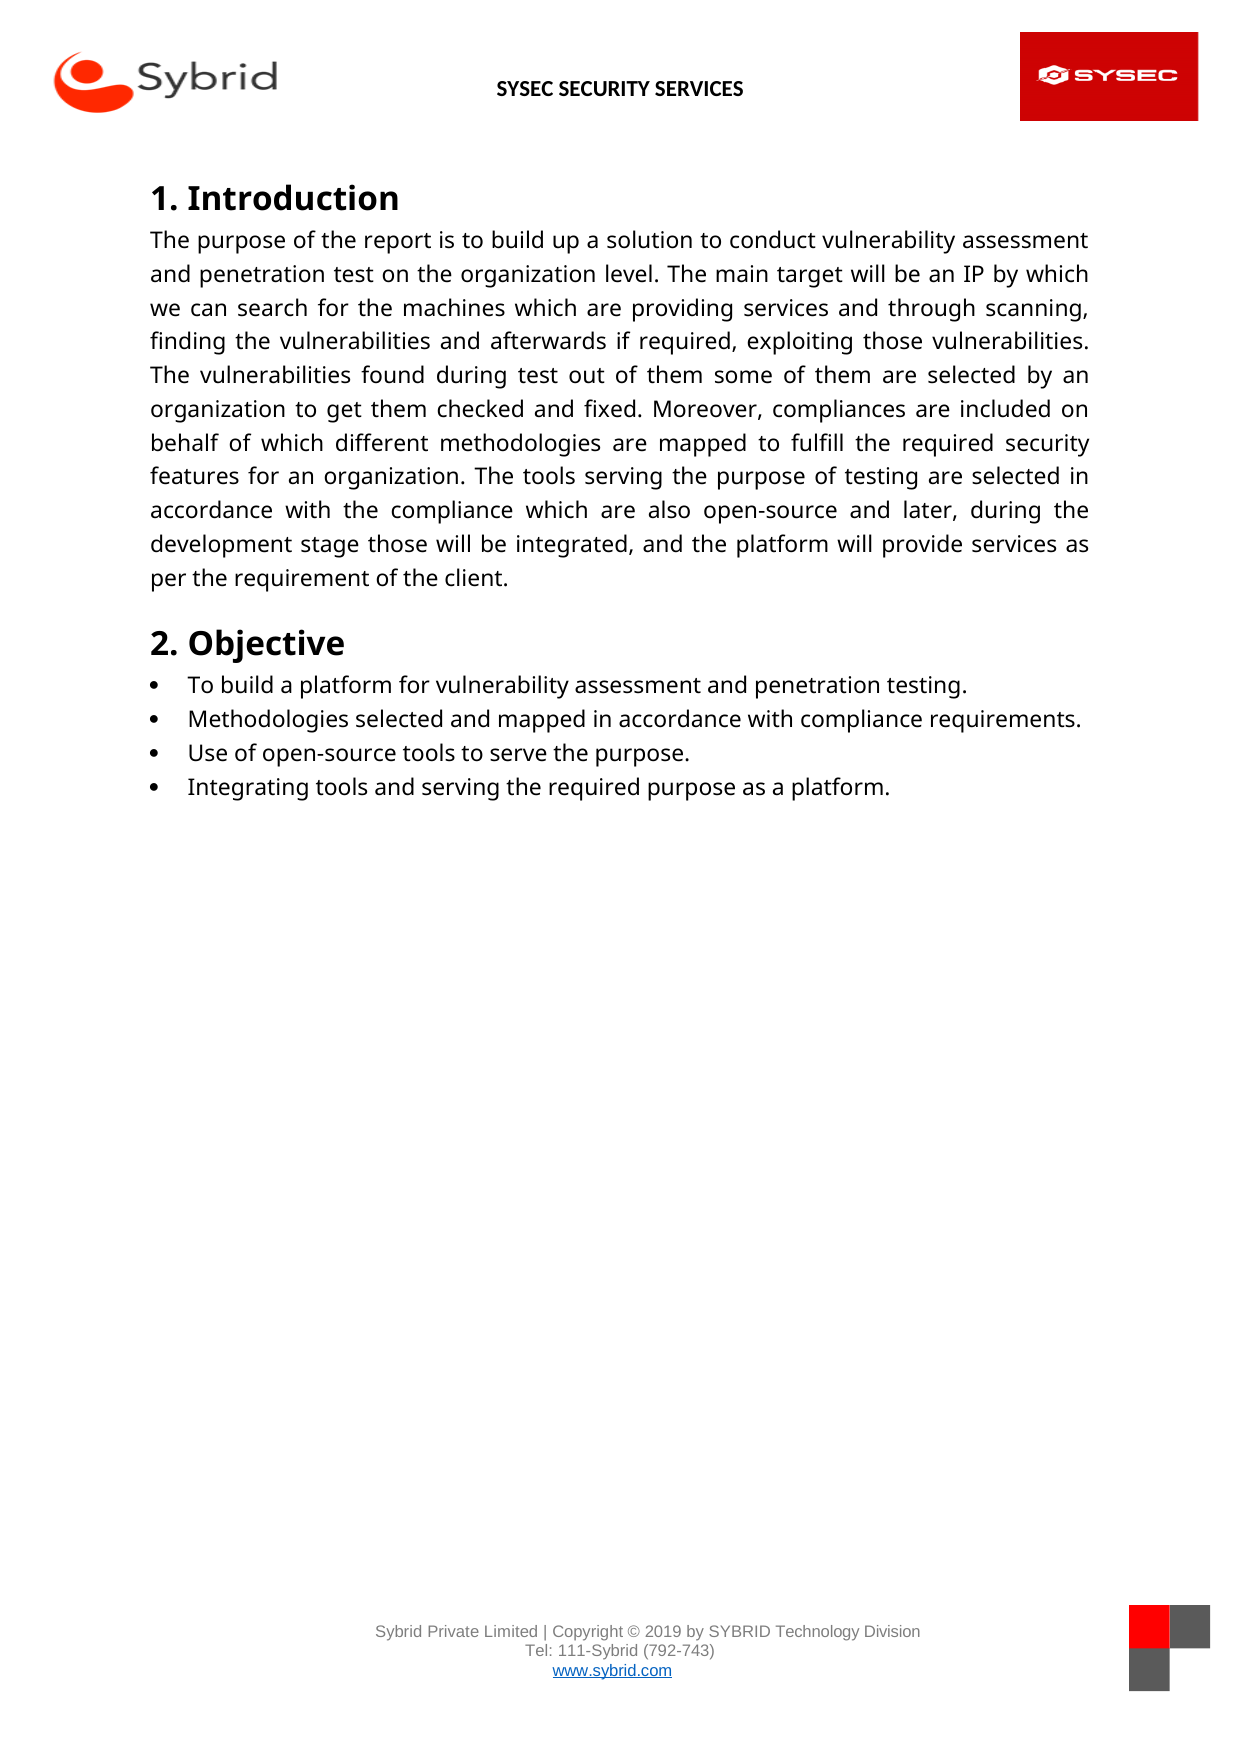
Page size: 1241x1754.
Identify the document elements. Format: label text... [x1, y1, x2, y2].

list Use of open-source tools to serve the purpose. [150, 737, 1090, 768]
list To build a platform for vulnerability assessment and penetration testing. [150, 669, 1090, 700]
text The purpose of the report is to build up a solution to conduct vulnerability assessment and penetration test on the organization level. The main target will be an IP by which we can search for the machines which are providing services and through scanning, finding the vulnerabilities and afterwards if required, exploiting those vulnerabilities. The vulnerabilities found during test out of them some of them are selected by an organization to get them checked and fixed. Moreover, compliances are included on behalf of which different methodologies are mapped to fulfill the required security features for an organization. The tools serving the purpose of testing are selected in accordance with the compliance which are also open-source and later, during the development stage those will be integrated, and the platform will provide services as per the requirement of the client. [150, 224, 1090, 593]
list Integrating tools and serving the required purpose as a platform. [150, 770, 1090, 802]
picture [1020, 32, 1199, 121]
subtitle Introduction [150, 175, 1090, 220]
subtitle Objective [150, 620, 1090, 666]
list Methodologies selected and mapped in accordance with compliance requirements. [150, 703, 1090, 734]
picture [17, 45, 315, 120]
